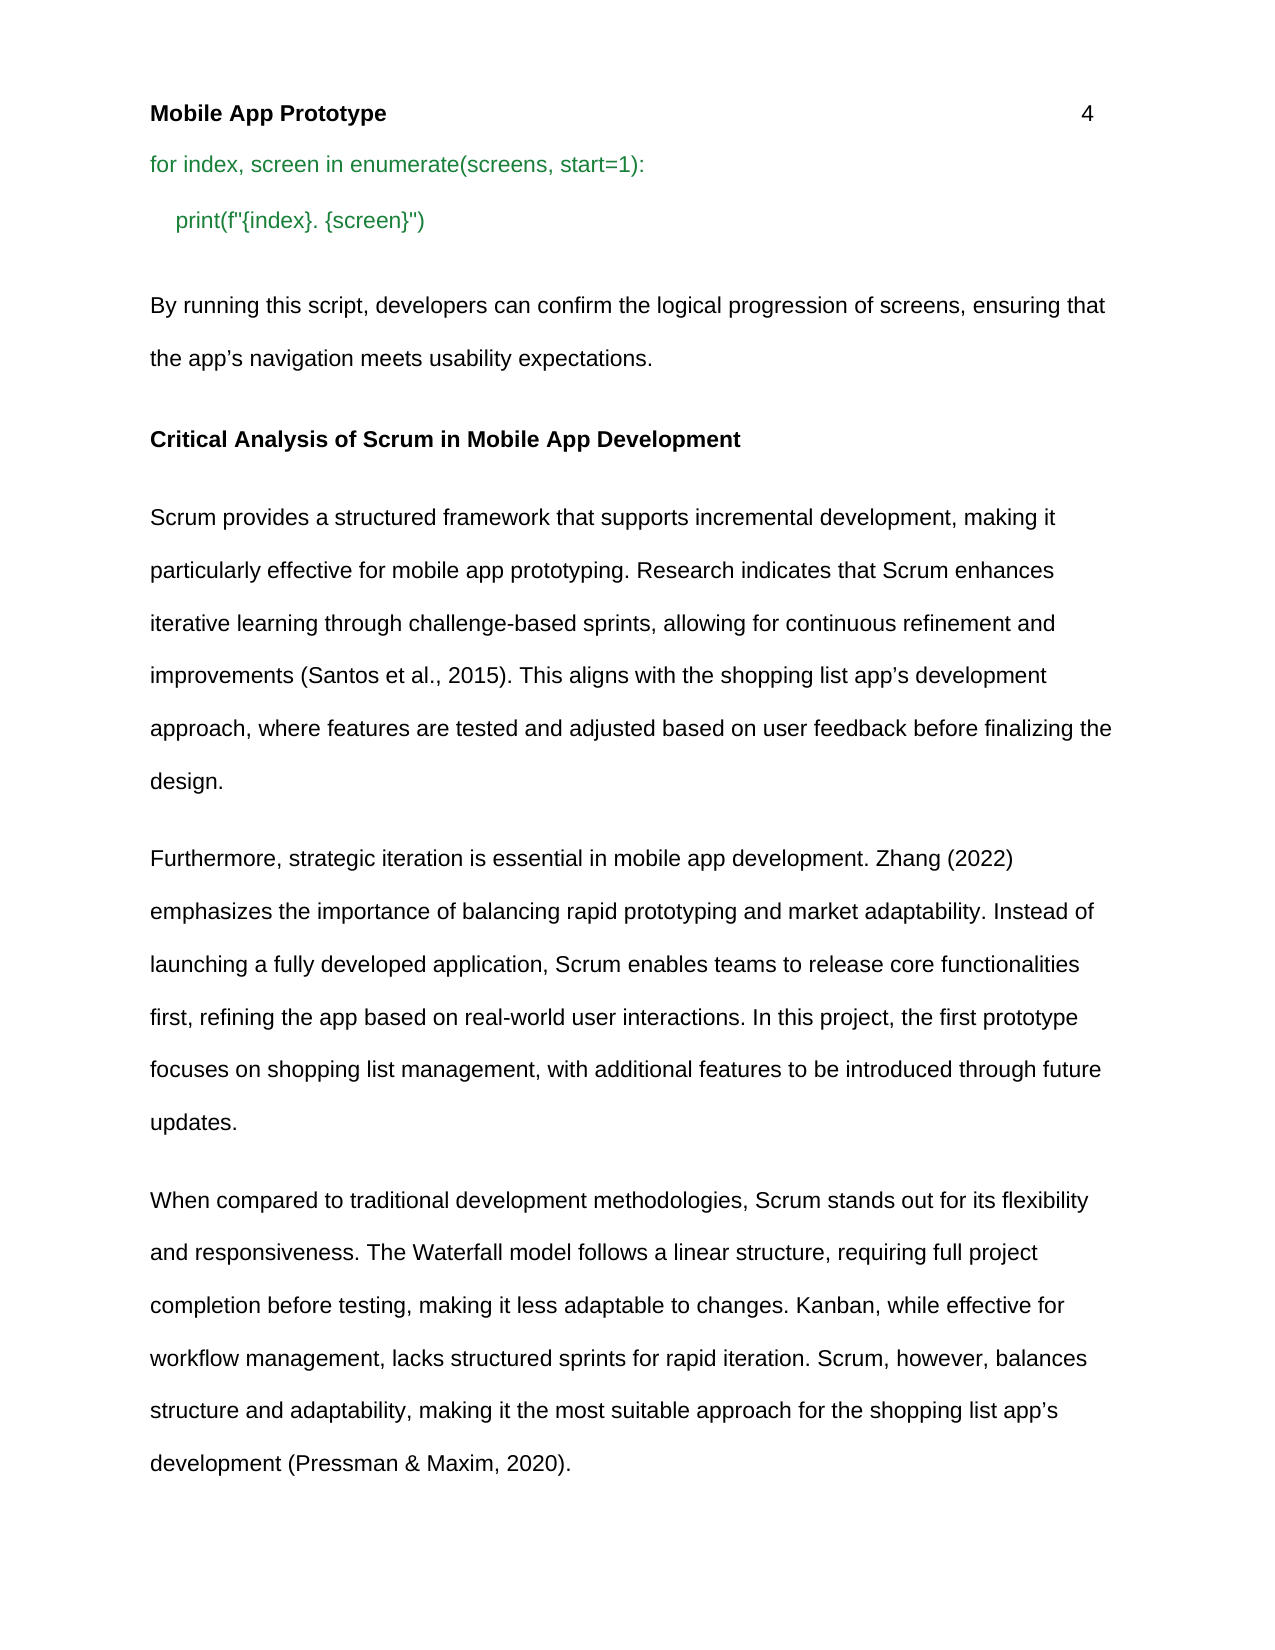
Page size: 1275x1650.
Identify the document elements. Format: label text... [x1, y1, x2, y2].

text Scrum provides a structured framework that supports incremental development, making it particularly effective for mobile app prototyping. Research indicates that Scrum enhances iterative learning through challenge-based sprints, allowing for continuous refinement and improvements (Santos et al., 2015). This aligns with the shopping list app’s development approach, where features are tested and adjusted based on user feedback before finalizing the design. [150, 504, 1125, 794]
subtitle By running this script, developers can confirm the logical progression of screens, ensuring that the app’s navigation meets usability expectations. [150, 292, 1125, 371]
subtitle for index, screen in enumerate(screens, start=1): [150, 151, 1125, 178]
subtitle print(f"{index}. {screen}") [150, 207, 1125, 267]
subtitle Critical Analysis of Scrum in Mobile App Development [150, 426, 1125, 453]
text Furthermore, strategic iteration is essential in mobile app development. Zhang (2022) emphasizes the importance of balancing rapid prototyping and market adaptability. Instead of launching a fully developed application, Scrum enables teams to release core functionalities first, refining the app based on real-world user interactions. In this project, the first prototype focuses on shopping list management, with additional features to be introduced through future updates. [150, 845, 1125, 1135]
text When compared to traditional development methodologies, Scrum stands out for its flexibility and responsiveness. The Waterfall model follows a linear structure, requiring full project completion before testing, making it less adaptable to changes. Kanban, while effective for workflow management, lacks structured sprints for rapid iteration. Scrum, however, balances structure and adaptability, making it the most suitable approach for the shopping list app’s development (Pressman & Maxim, 2020). [150, 1187, 1125, 1476]
